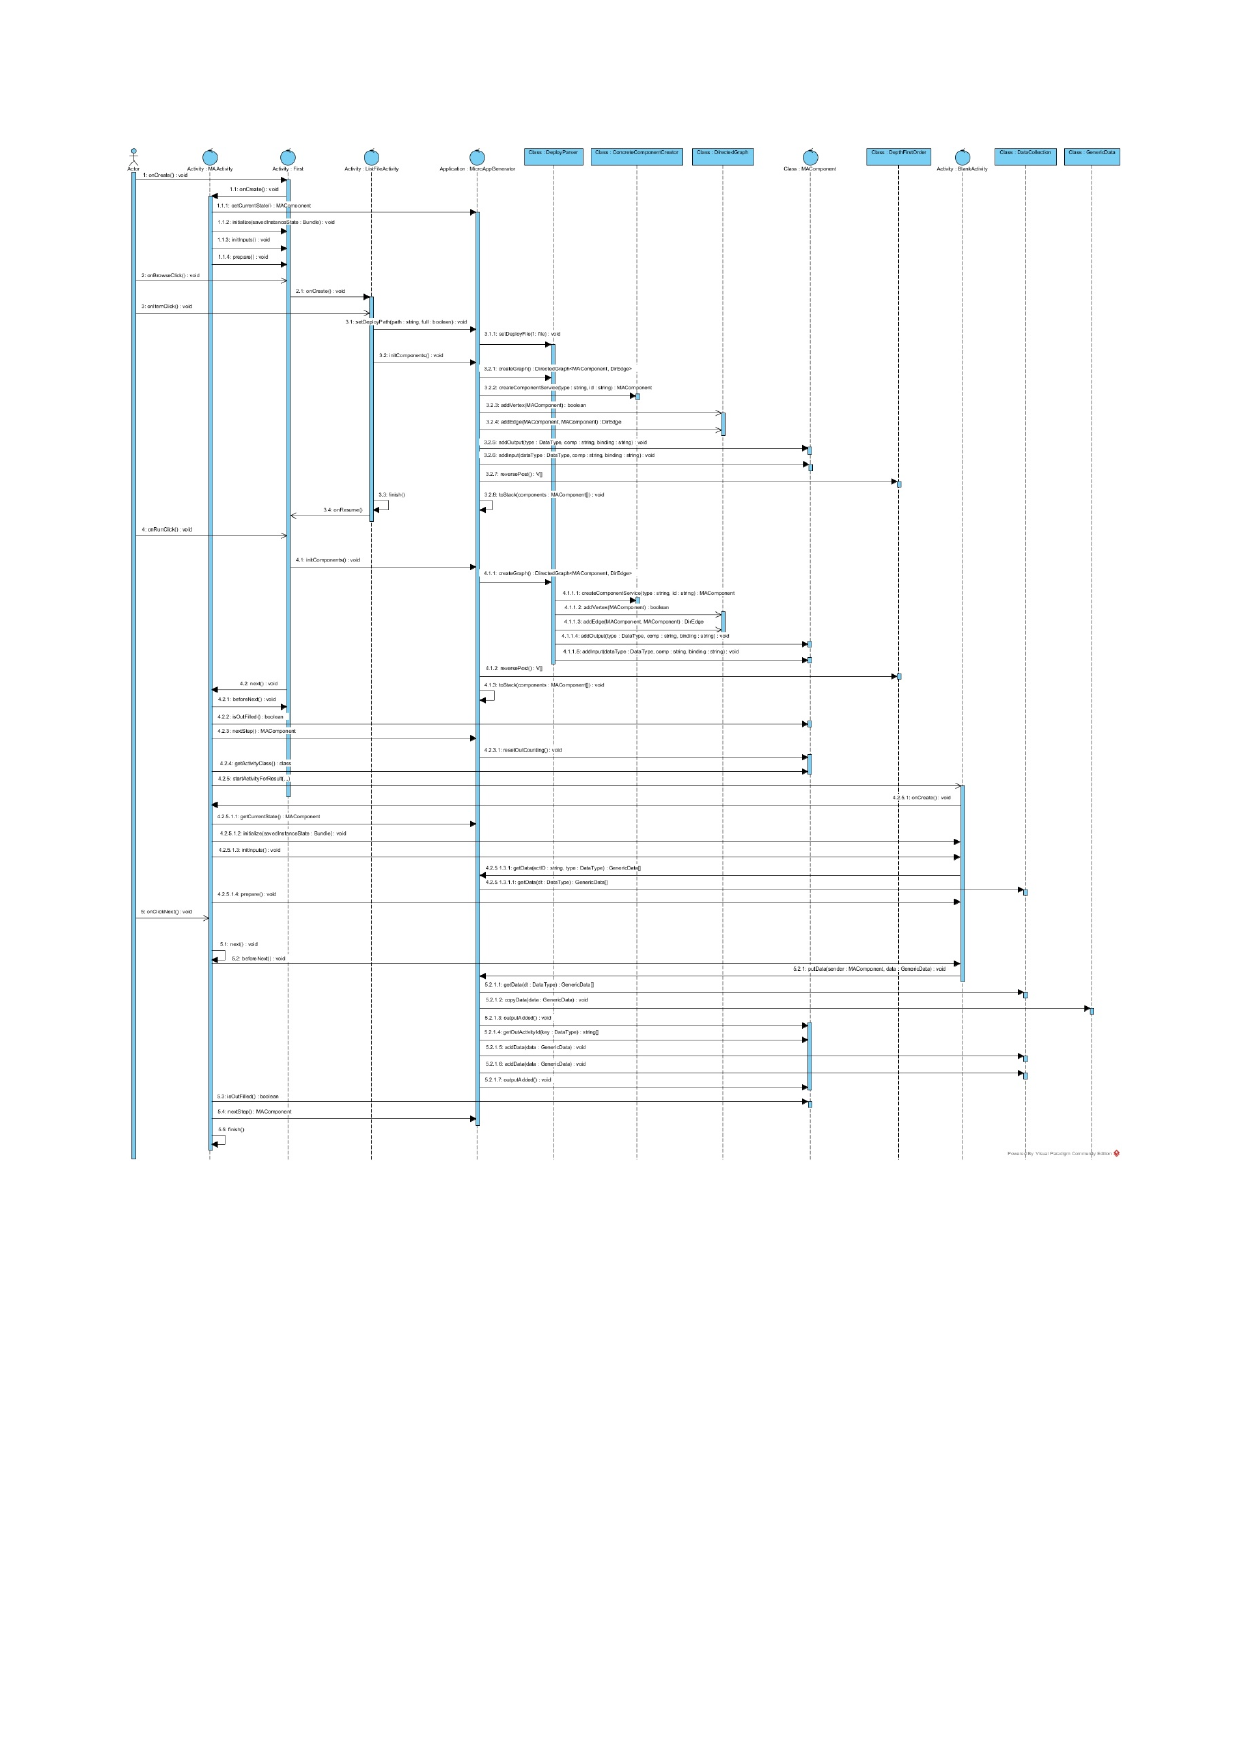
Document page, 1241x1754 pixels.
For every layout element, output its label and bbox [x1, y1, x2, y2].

picture [118, 147, 1122, 1161]
